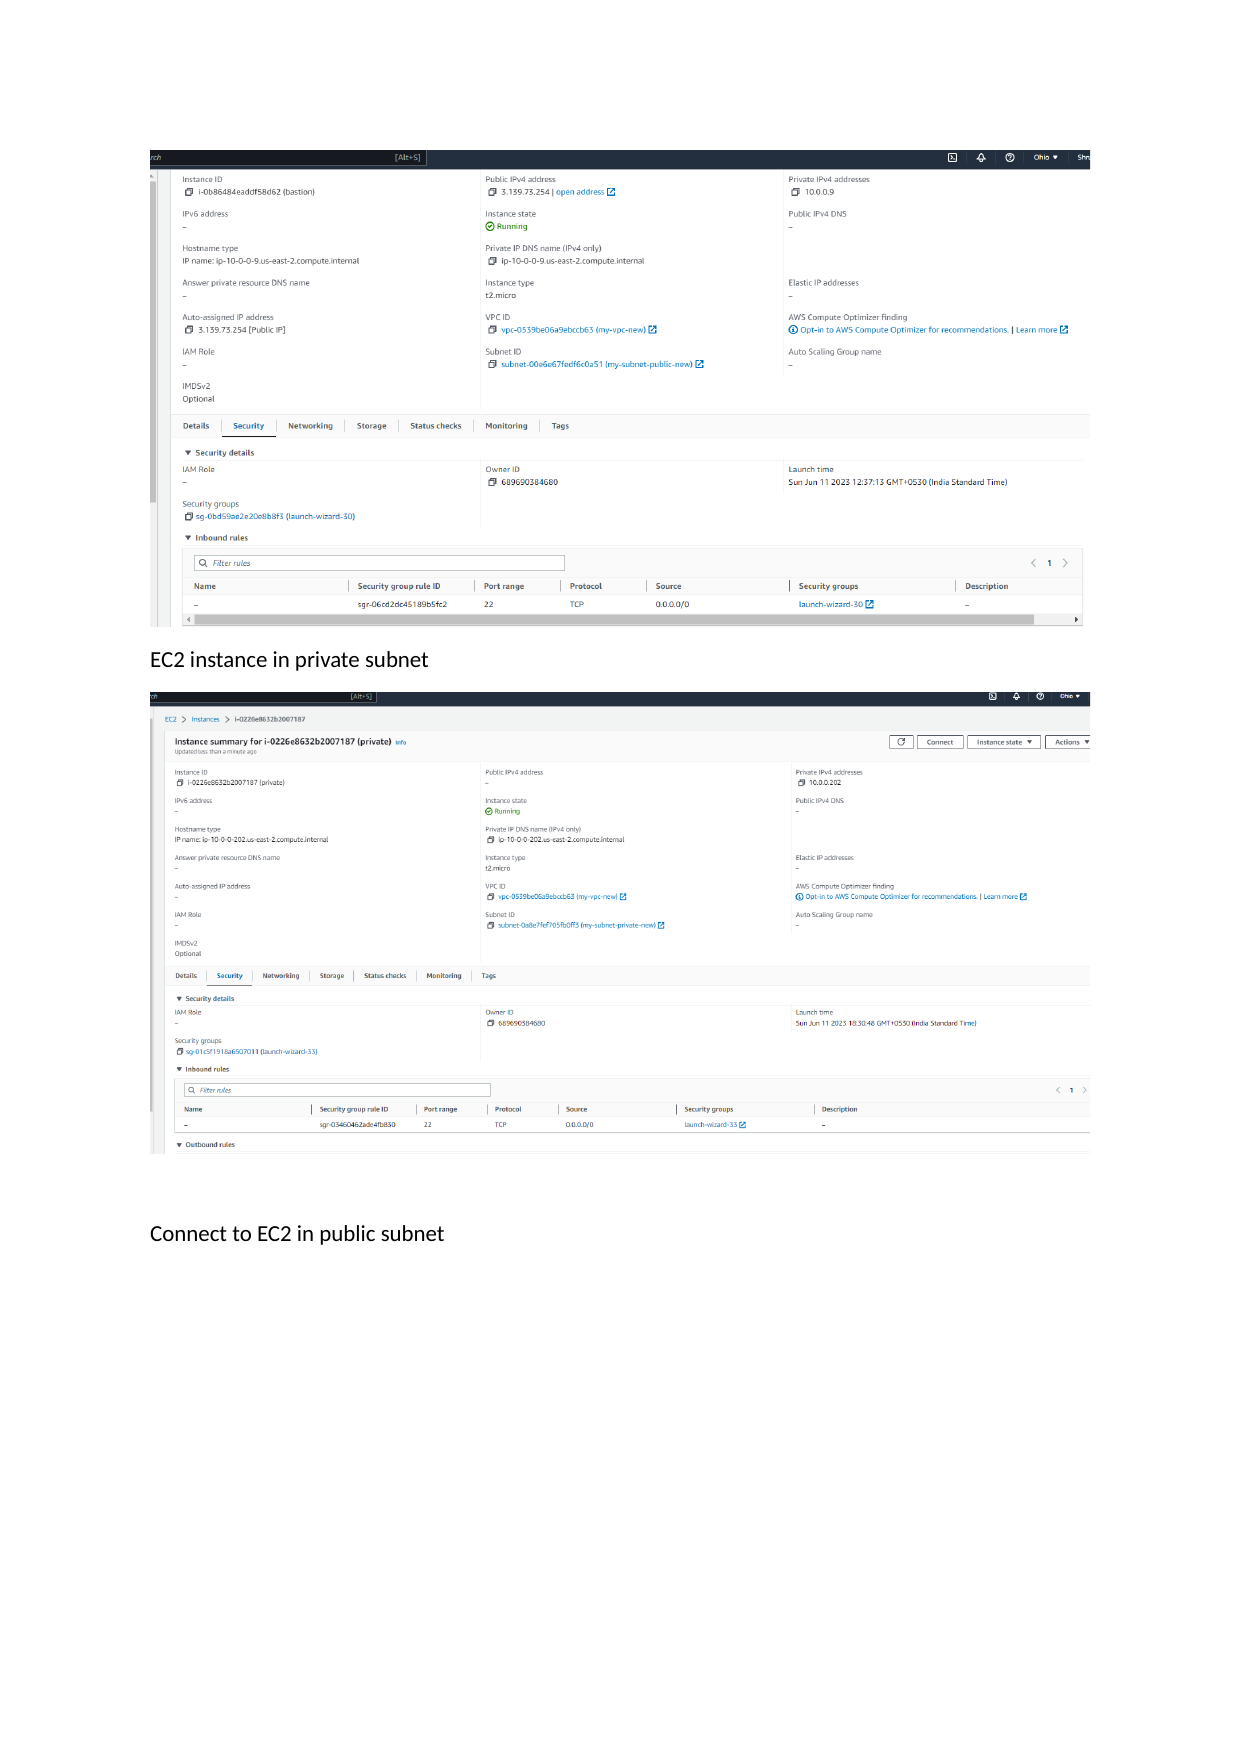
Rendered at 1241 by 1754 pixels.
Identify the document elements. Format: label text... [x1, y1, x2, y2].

text Connect to EC2 in public subnet [150, 1219, 1090, 1247]
picture [150, 150, 1091, 627]
picture [150, 692, 1091, 1154]
text EC2 instance in private subnet [150, 645, 1090, 673]
